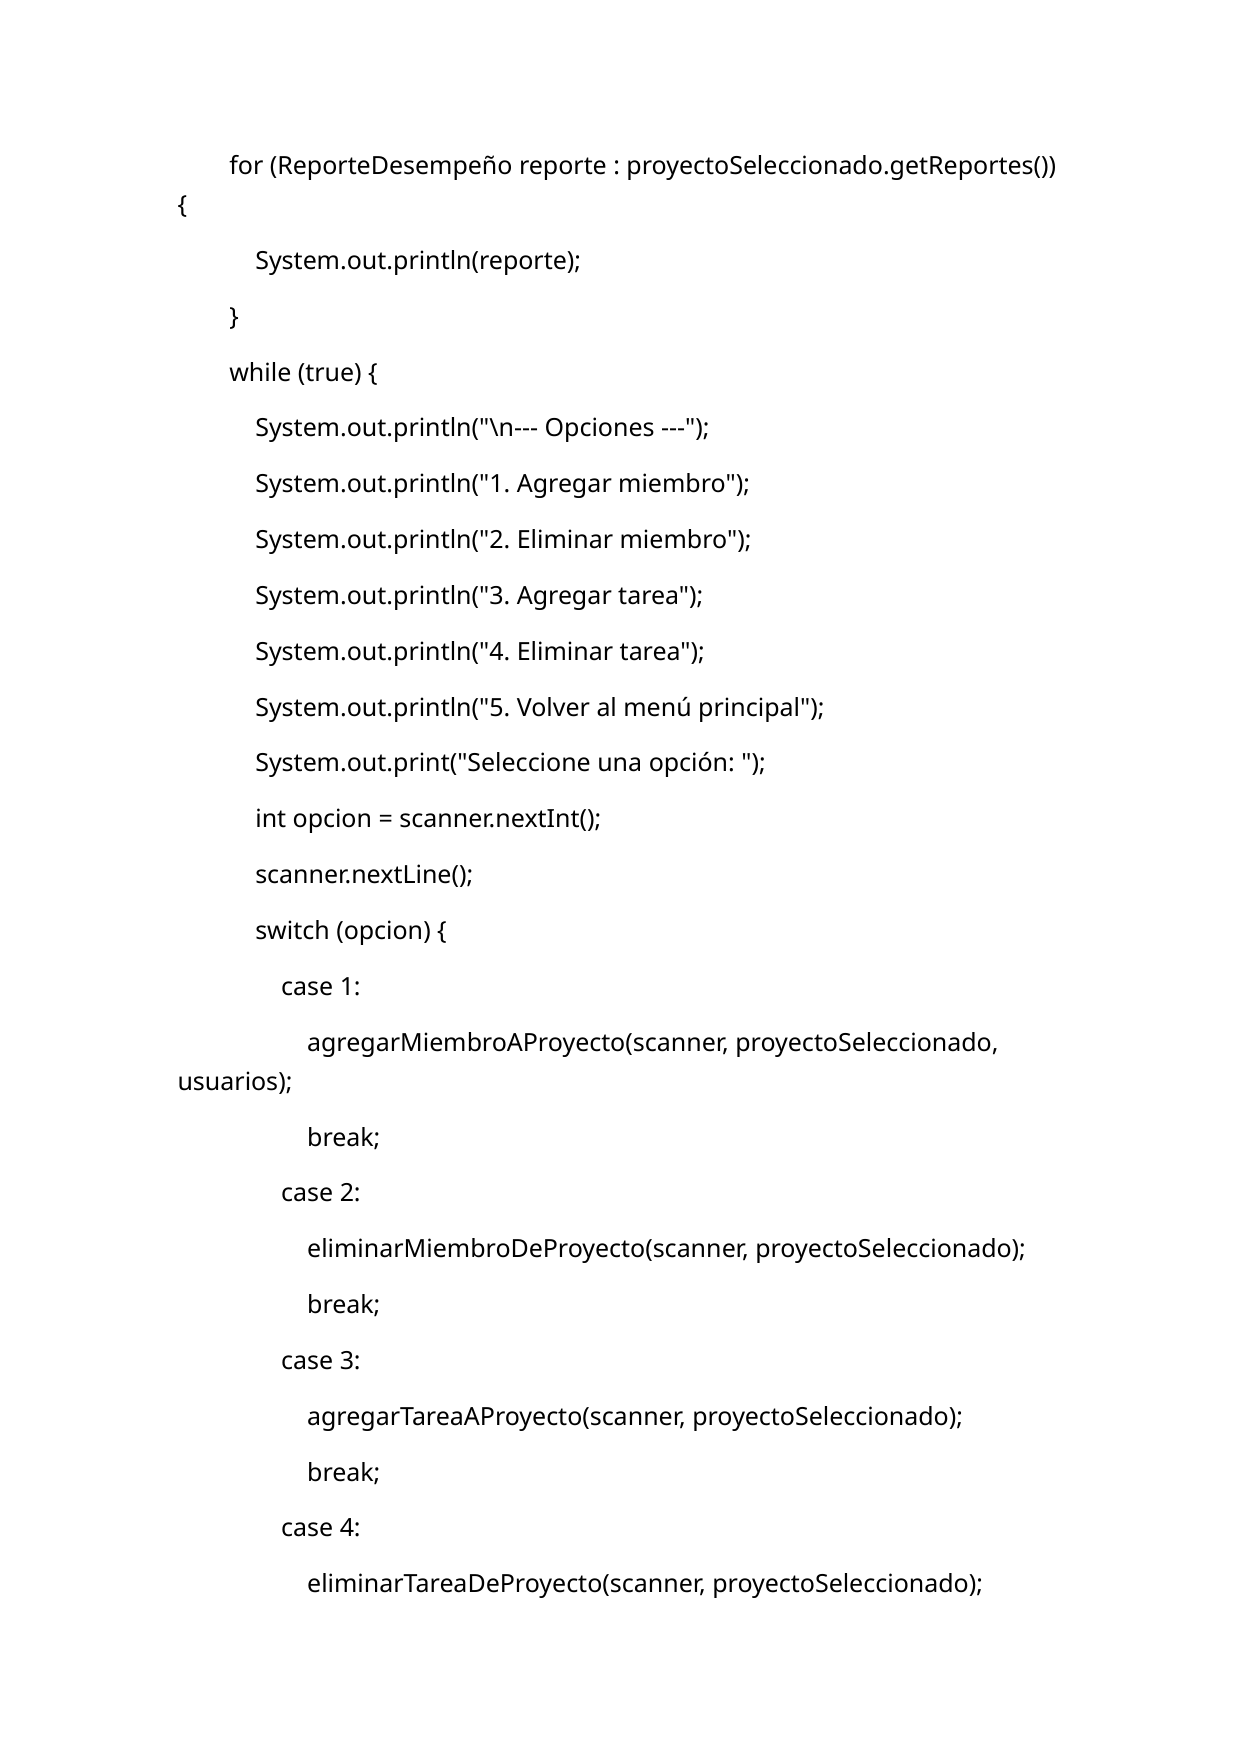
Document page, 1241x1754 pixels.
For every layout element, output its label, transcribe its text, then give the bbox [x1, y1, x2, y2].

text System.out.println("1. Agregar miembro"); [177, 466, 1063, 500]
text agregarMiembroAProyecto(scanner, proyectoSeleccionado, usuarios); [177, 1024, 1063, 1097]
text System.out.println("3. Agregar tarea"); [177, 578, 1063, 612]
text break; [177, 1119, 1063, 1153]
text eliminarTareaDeProyecto(scanner, proyectoSeleccionado); [177, 1566, 1063, 1600]
text eliminarMiembroDeProyecto(scanner, proyectoSeleccionado); [177, 1231, 1063, 1265]
text case 3: [177, 1343, 1063, 1377]
text int opcion = scanner.nextInt(); [177, 801, 1063, 835]
text System.out.println("2. Eliminar miembro"); [177, 522, 1063, 556]
text System.out.println("5. Volver al menú principal"); [177, 689, 1063, 723]
text case 2: [177, 1175, 1063, 1209]
text case 4: [177, 1510, 1063, 1544]
text System.out.println("4. Eliminar tarea"); [177, 633, 1063, 667]
text System.out.println("\n--- Opciones ---"); [177, 410, 1063, 444]
text } [177, 298, 1063, 332]
text scanner.nextLine(); [177, 857, 1063, 891]
text System.out.print("Seleccione una opción: "); [177, 745, 1063, 779]
text agregarTareaAProyecto(scanner, proyectoSeleccionado); [177, 1398, 1063, 1432]
text System.out.println(reporte); [177, 243, 1063, 277]
text case 1: [177, 968, 1063, 1002]
text break; [177, 1287, 1063, 1321]
text for (ReporteDesempeño reporte : proyectoSeleccionado.getReportes()) { [177, 148, 1063, 221]
text break; [177, 1454, 1063, 1488]
text while (true) { [177, 354, 1063, 388]
text switch (opcion) { [177, 913, 1063, 947]
